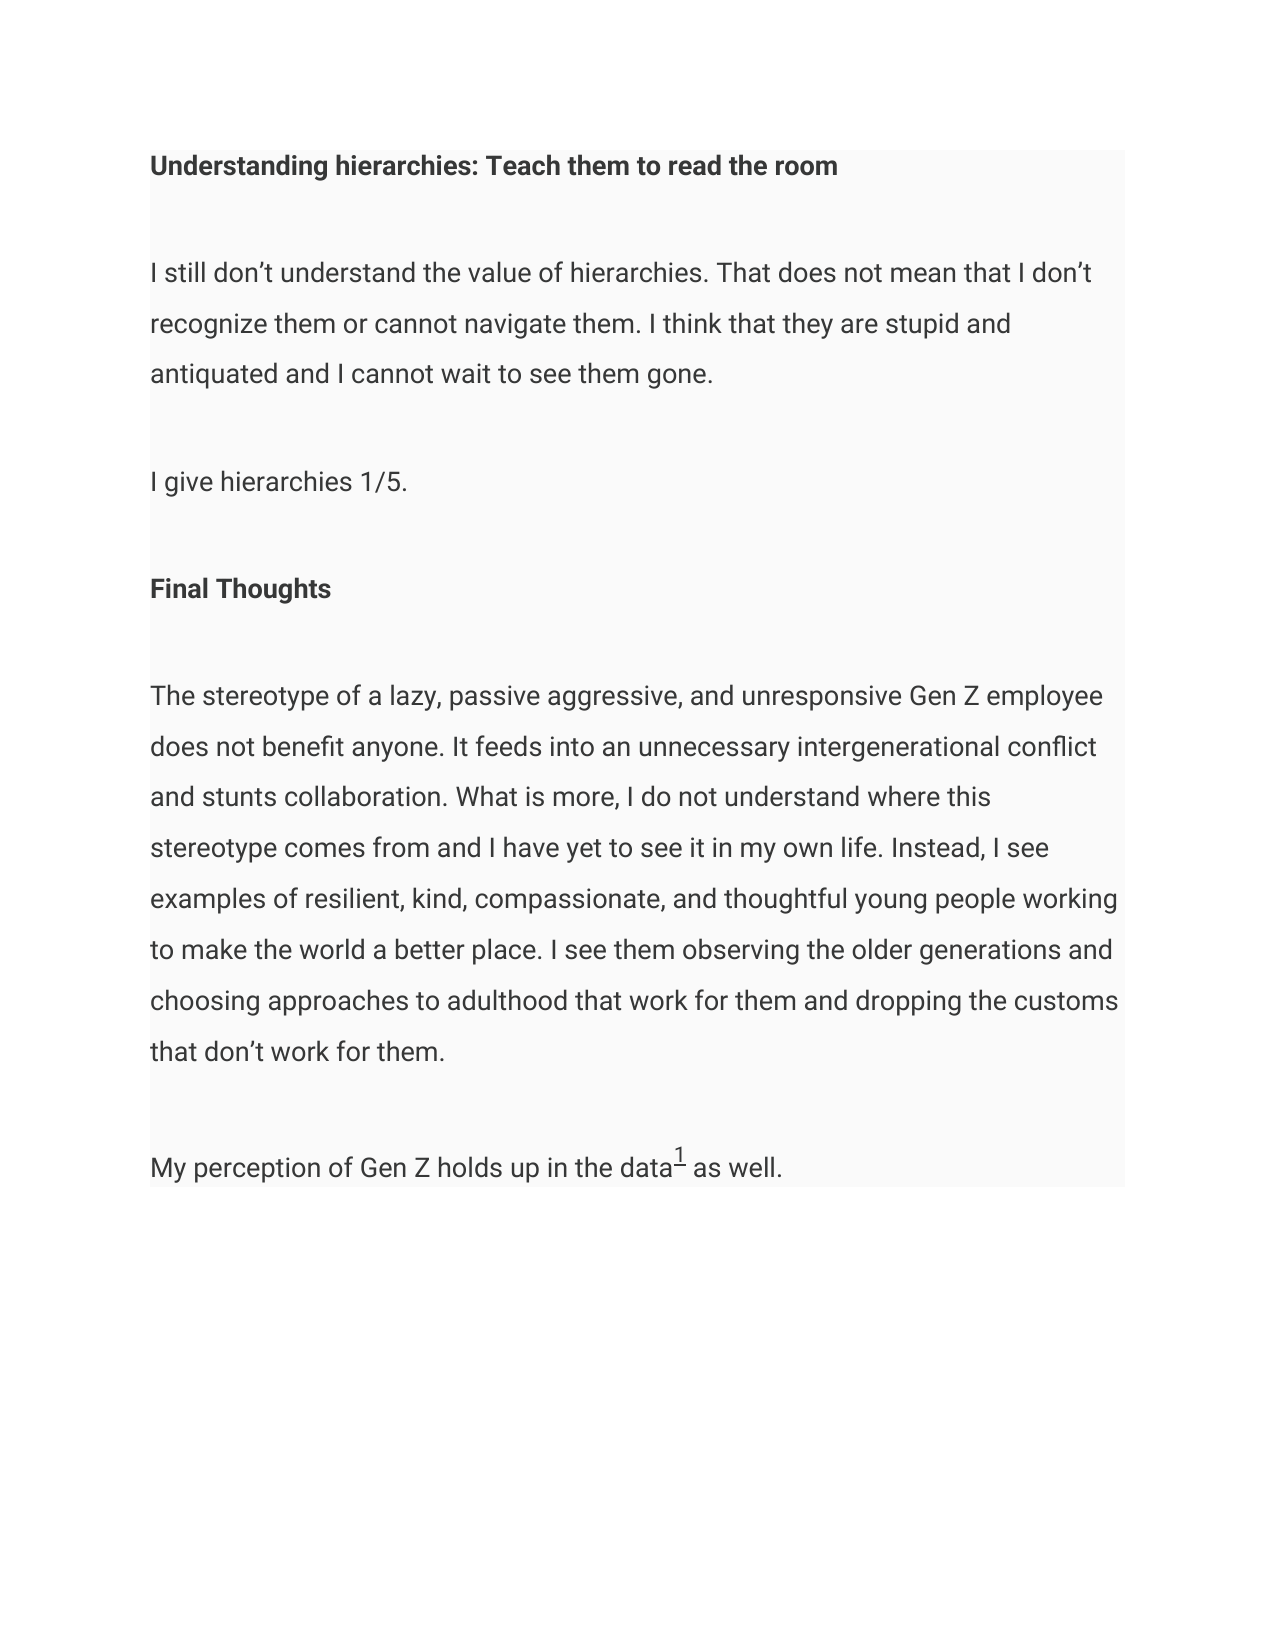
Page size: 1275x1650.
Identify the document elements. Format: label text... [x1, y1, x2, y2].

text Final Thoughts [150, 573, 1125, 605]
text Understanding hierarchies: Teach them to read the room [150, 150, 1125, 182]
text I still don’t understand the value of hierarchies. That does not mean that I don’t recognize them or cannot navigate them. I think that they are stupid and antiquated and I cannot wait to see them gone. [150, 257, 1125, 391]
text I give hierarchies 1/5. [150, 466, 1125, 498]
text My perception of Gen Z holds up in the data1 as well. [150, 1143, 1125, 1187]
text The stereotype of a lazy, passive aggressive, and unresponsive Gen Z employee does not benefit anyone. It feeds into an unnecessary intergenerational conflict and stunts collaboration. What is more, I do not understand where this stereotype comes from and I have yet to see it in my own life. Instead, I see examples of resilient, kind, compassionate, and thoughtful young people working to make the world a better place. I see them observing the older generations and choosing approaches to adulthood that work for them and dropping the customs that don’t work for them. [150, 680, 1125, 1068]
